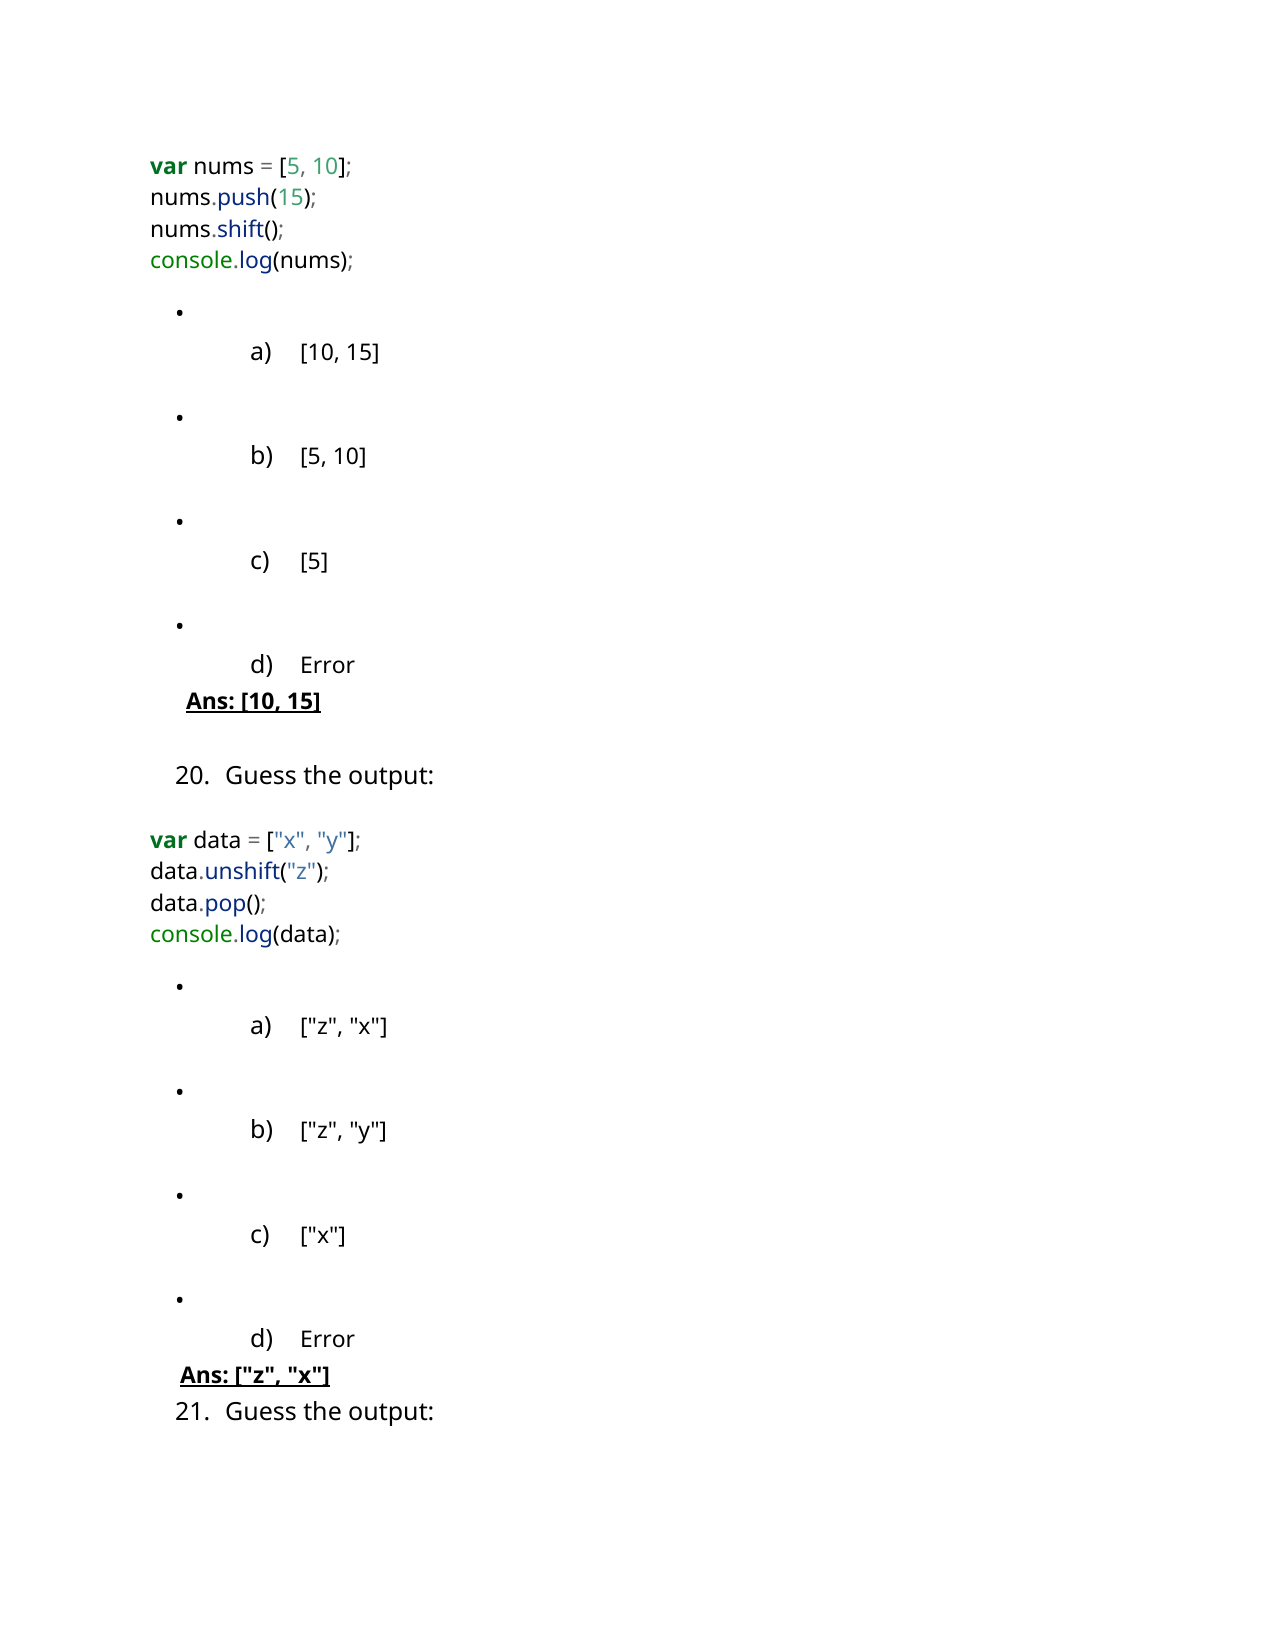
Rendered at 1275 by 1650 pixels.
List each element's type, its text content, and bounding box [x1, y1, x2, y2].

list Error [250, 1321, 1125, 1355]
text Ans: ["z", "x"] [150, 1358, 1125, 1390]
list [5] [250, 542, 1125, 605]
list [10, 15] [250, 334, 1125, 396]
list [5, 10] [250, 438, 1125, 501]
text Ans: [10, 15] [150, 684, 1125, 716]
list ["z", "y"] [250, 1112, 1125, 1175]
text var data = ["x", "y"]; data.unshift("z"); data.pop(); console.log(data); [150, 824, 1125, 949]
list Guess the output: [175, 757, 1125, 820]
text var nums = [5, 10]; nums.push(15); nums.shift(); console.log(nums); [150, 150, 1125, 275]
list ["z", "x"] [250, 1008, 1125, 1070]
list Guess the output: [175, 1393, 1125, 1456]
list Error [250, 647, 1125, 681]
list ["x"] [250, 1216, 1125, 1279]
